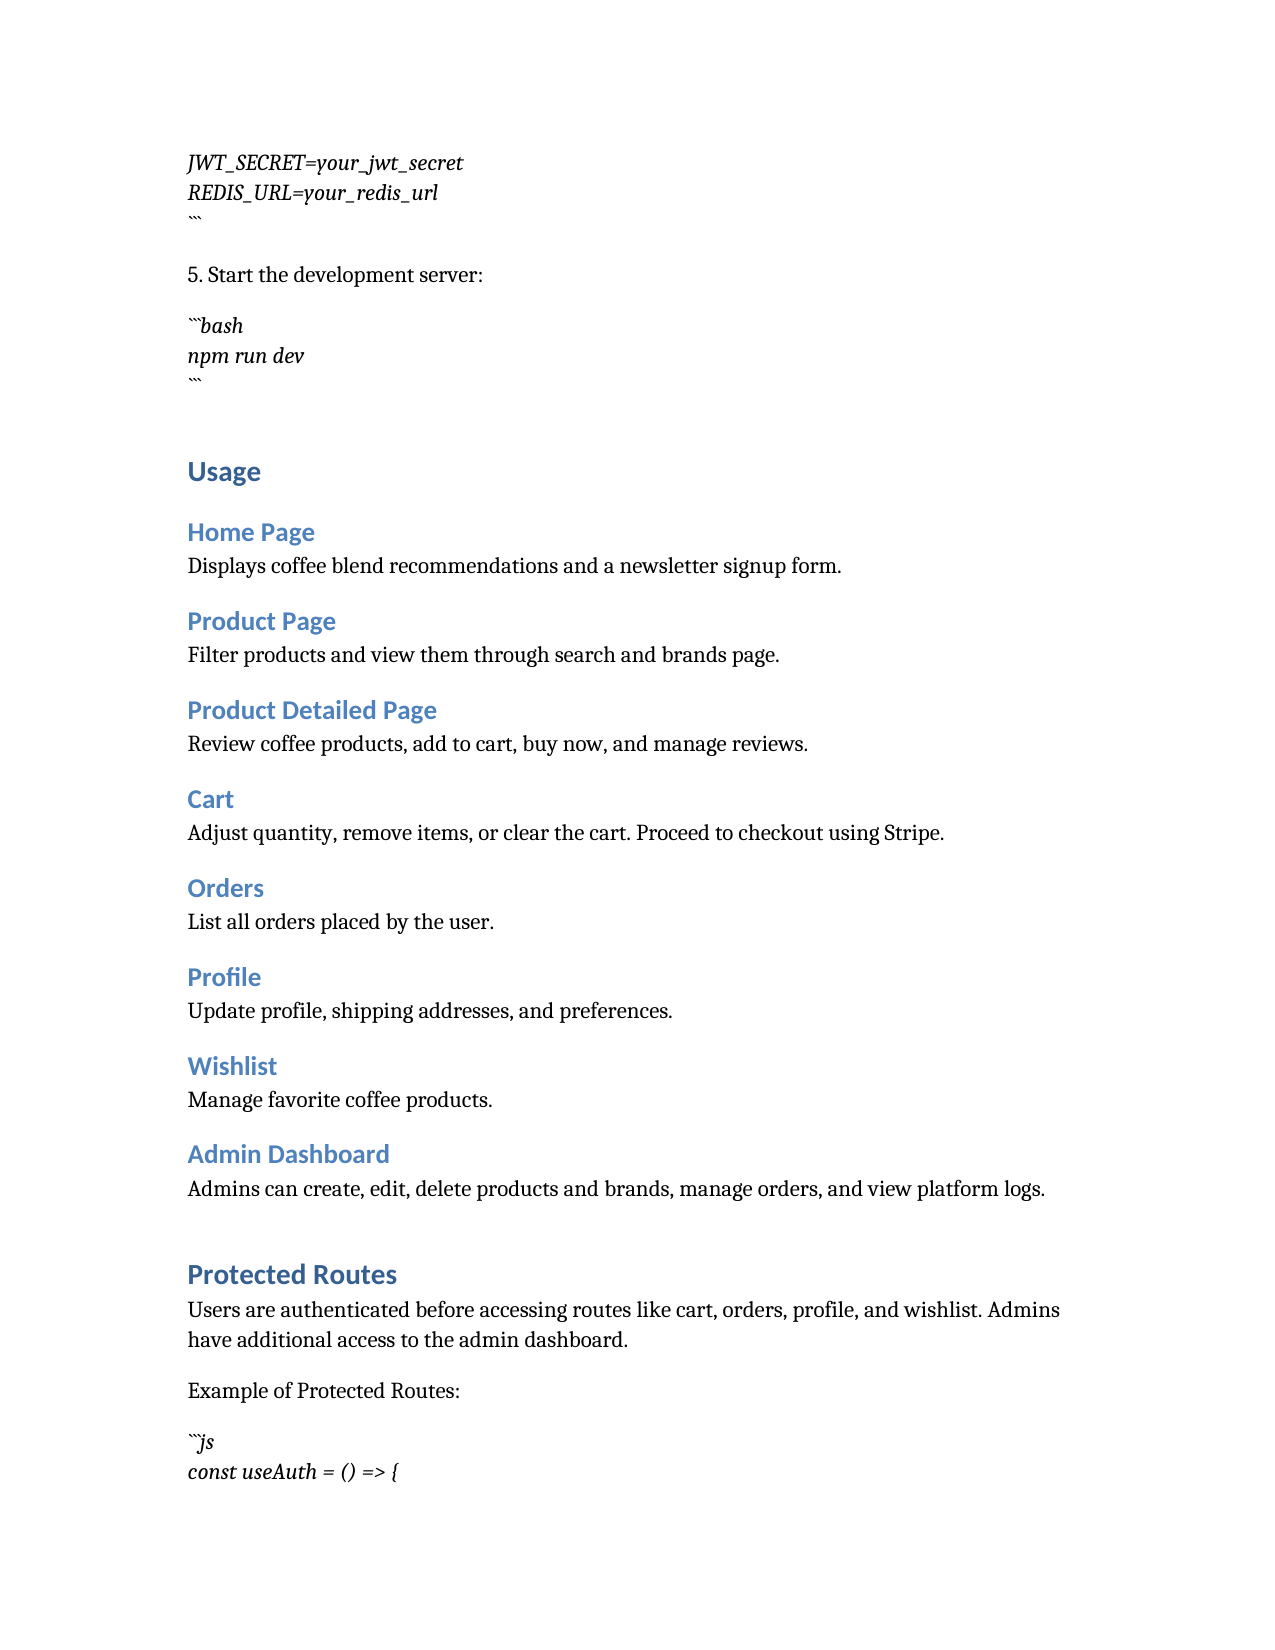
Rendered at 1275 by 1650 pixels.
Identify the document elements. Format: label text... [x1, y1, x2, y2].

text Manage favorite coffee products. [187, 1087, 1087, 1113]
text 5. Start the development server: [187, 261, 1087, 288]
text Filter products and view them through search and brands page. [187, 642, 1087, 668]
subtitle Product Page [187, 604, 1087, 637]
subtitle Home Page [187, 515, 1087, 548]
text ```bash npm run dev ``` [187, 312, 1087, 399]
text Displays coffee blend recommendations and a newsletter signup form. [187, 553, 1087, 579]
subtitle Cart [187, 782, 1087, 815]
text Example of Protected Routes: [187, 1378, 1087, 1404]
subtitle Protected Routes [187, 1256, 1087, 1291]
subtitle Usage [187, 453, 1087, 489]
text Update profile, shipping addresses, and preferences. [187, 998, 1087, 1024]
subtitle Wishlist [187, 1049, 1087, 1082]
text Adjust quantity, remove items, or clear the cart. Proceed to checkout using Stripe. [187, 820, 1087, 846]
subtitle Admin Dashboard [187, 1138, 1087, 1171]
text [187, 1429, 1087, 1486]
text Review coffee products, add to cart, buy now, and manage reviews. [187, 731, 1087, 757]
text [187, 150, 1087, 237]
text List all orders placed by the user. [187, 909, 1087, 935]
subtitle Product Detailed Page [187, 693, 1087, 726]
text Admins can create, edit, delete products and brands, manage orders, and view platform logs. [187, 1176, 1087, 1202]
subtitle Orders [187, 871, 1087, 904]
subtitle Profile [187, 960, 1087, 993]
text Users are authenticated before accessing routes like cart, orders, profile, and wishlist. Admins have additional access to the admin dashboard. [187, 1297, 1087, 1353]
